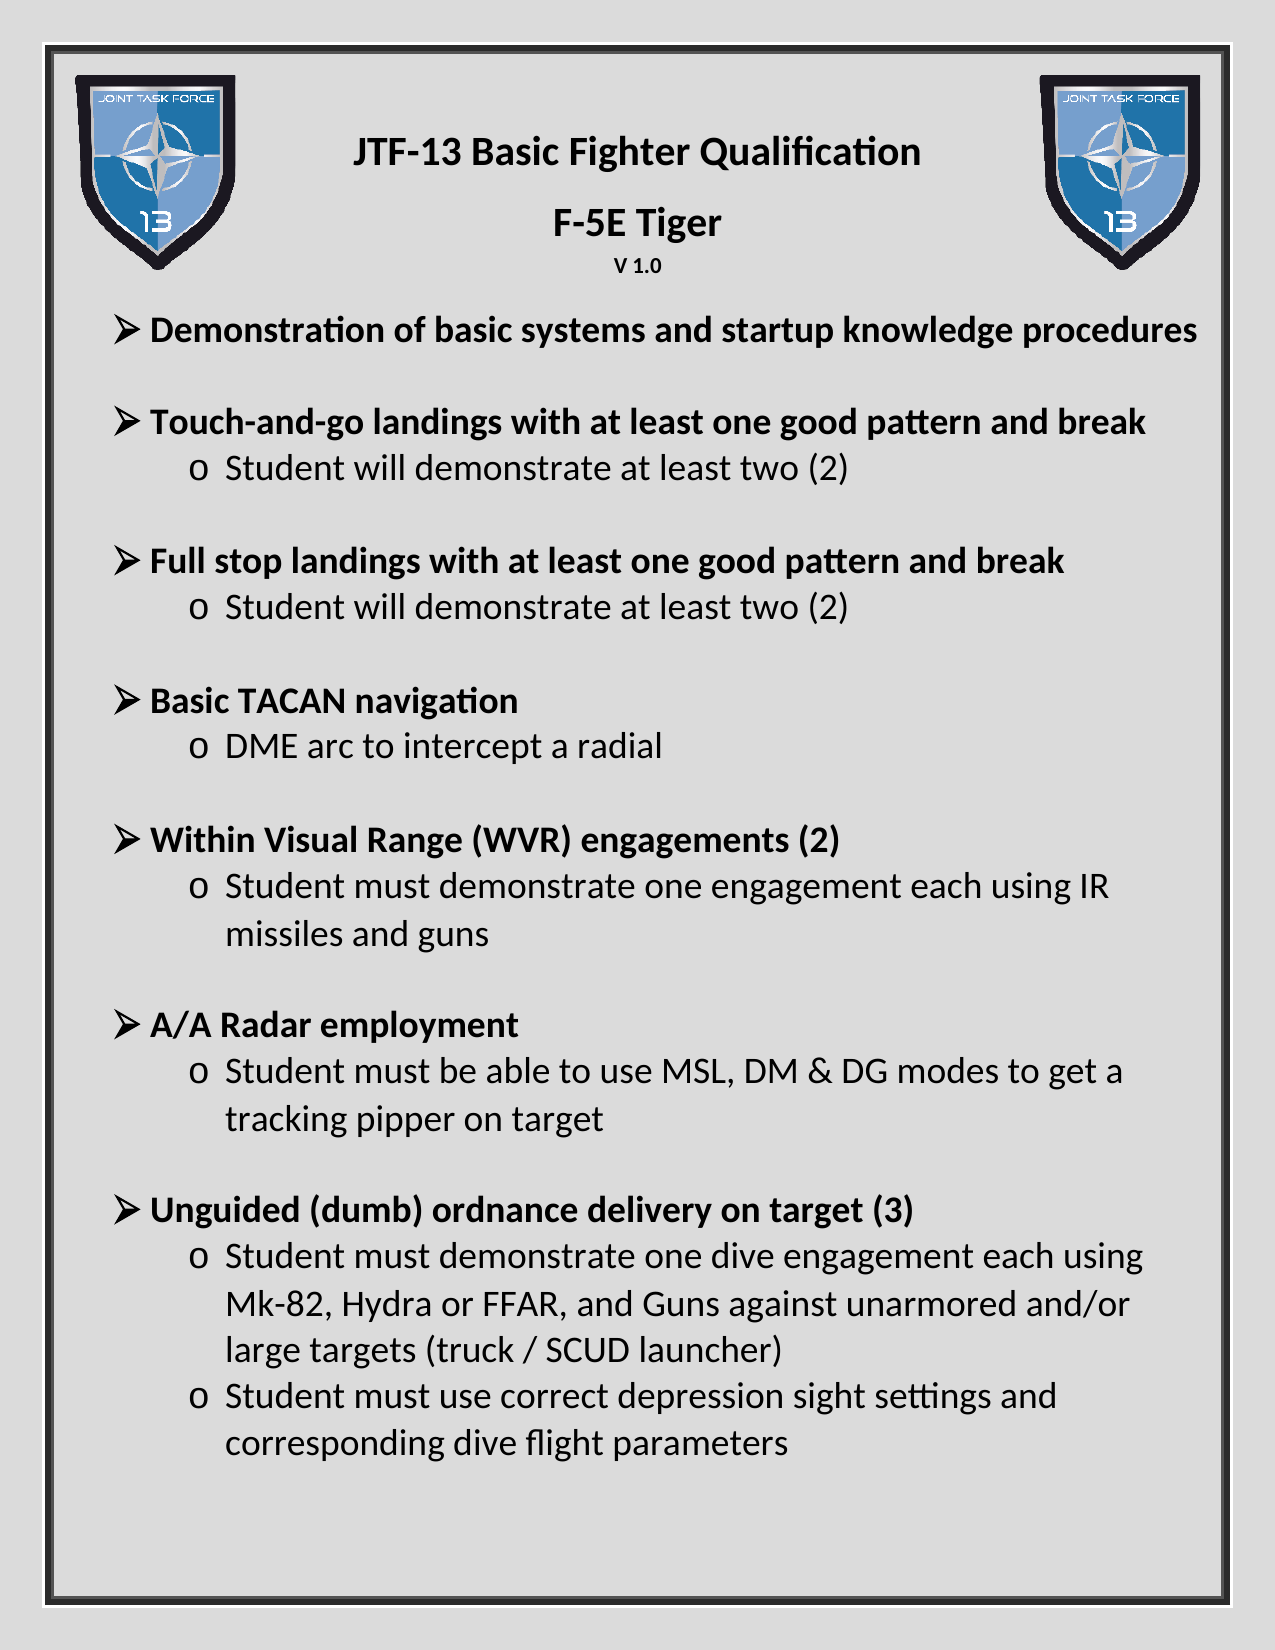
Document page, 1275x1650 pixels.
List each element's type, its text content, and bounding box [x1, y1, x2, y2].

list A/A Radar employment [112, 1001, 1200, 1047]
list Unguided (dumb) ordnance delivery on target (3) [112, 1186, 1200, 1232]
list DME arc to intercept a radial [187, 722, 1200, 770]
list Full stop landings with at least one good pattern and break [112, 537, 1200, 583]
list Within Visual Range (WVR) engagements (2) [112, 816, 1200, 862]
picture [1039, 75, 1200, 270]
list Demonstration of basic systems and startup knowledge procedures [112, 306, 1200, 352]
text JTF-13 Basic Fighter Qualification [236, 124, 1039, 175]
list Student will demonstrate at least two (2) [187, 444, 1200, 491]
list Student must demonstrate one engagement each using IR missiles and guns [187, 862, 1200, 955]
list Student must use correct depression sight settings and corresponding dive flight parameters [187, 1372, 1200, 1465]
list Touch-and-go landings with at least one good pattern and break [112, 398, 1200, 444]
list Student will demonstrate at least two (2) [187, 583, 1200, 631]
list Student must be able to use MSL, DM & DG modes to get a tracking pipper on target [187, 1047, 1200, 1141]
picture [75, 75, 236, 270]
list Student must demonstrate one dive engagement each using Mk-82, Hydra or FFAR, and Guns against unarmored and/or large targets (truck / SCUD launcher) [187, 1232, 1200, 1372]
text F-5E Tiger [236, 196, 1039, 247]
list Basic TACAN navigation [112, 677, 1200, 722]
